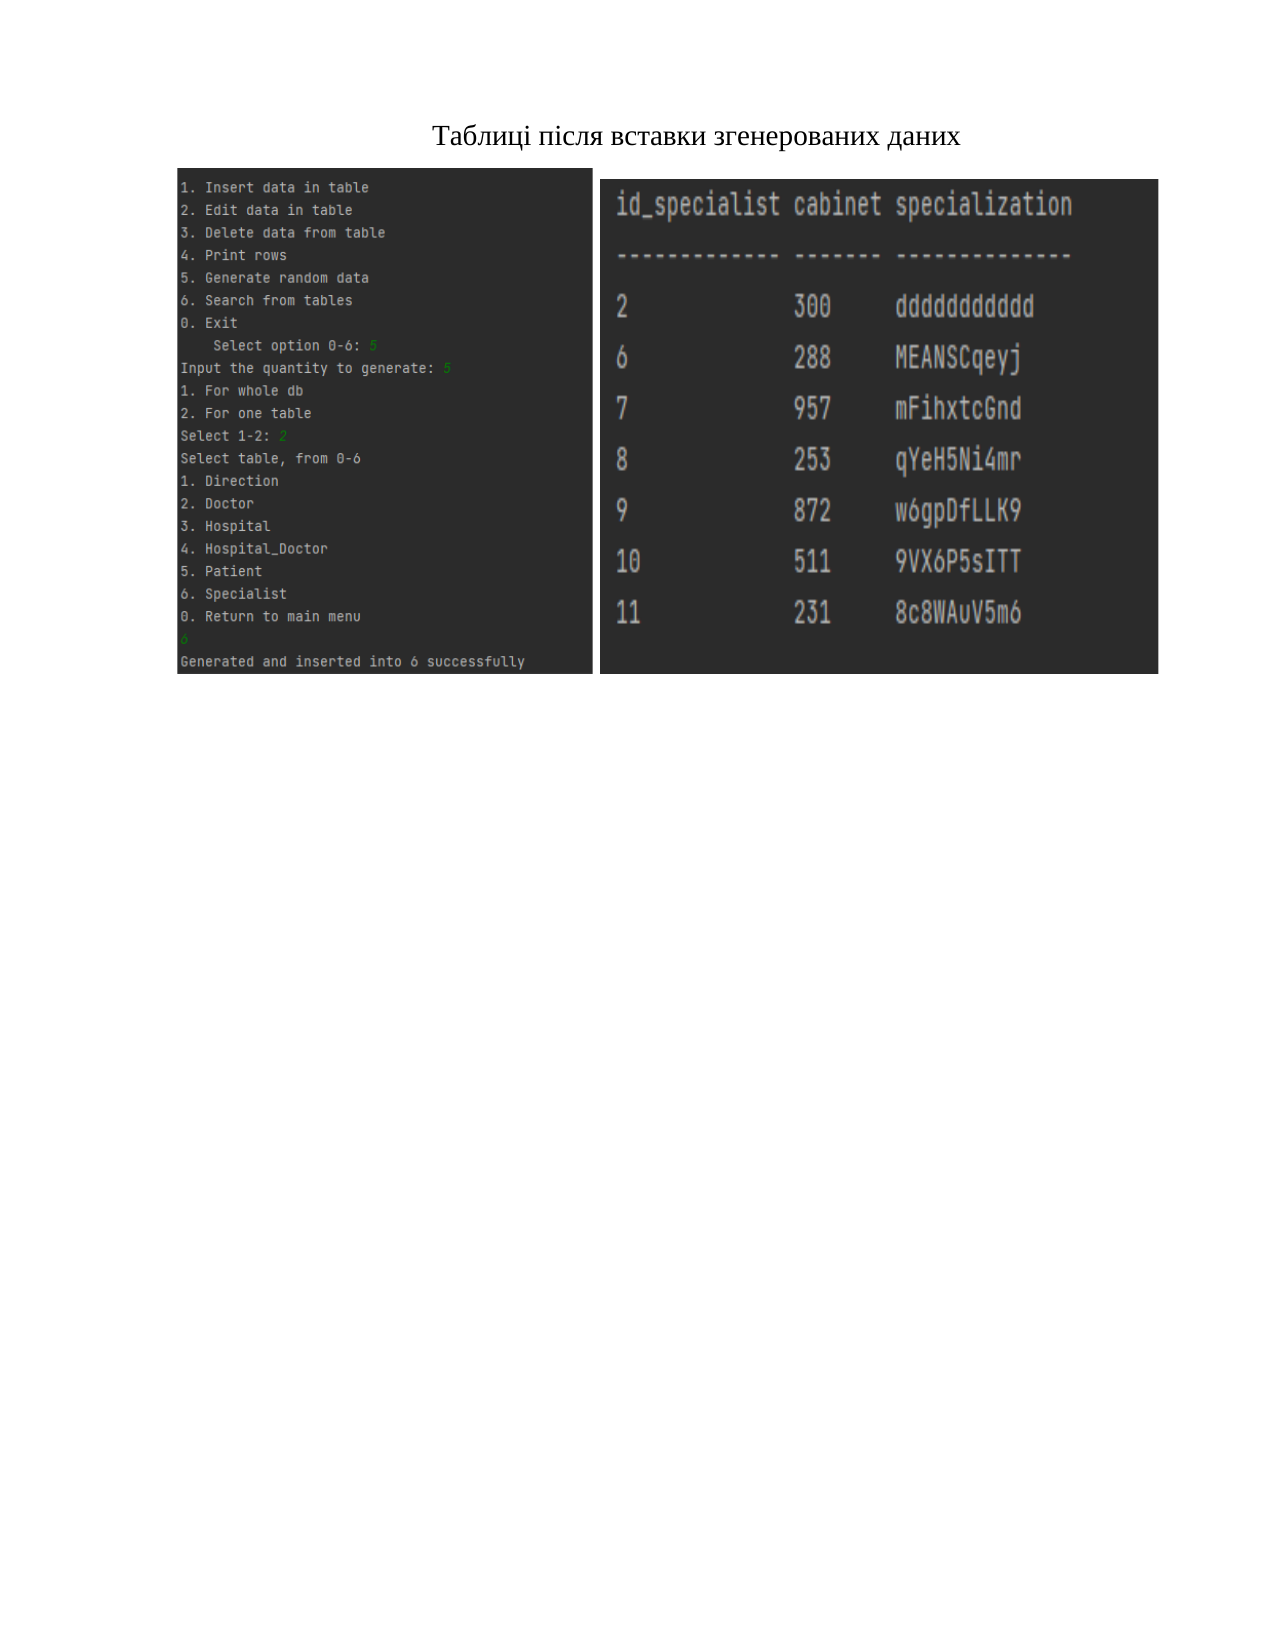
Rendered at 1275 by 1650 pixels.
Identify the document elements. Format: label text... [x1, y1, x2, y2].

picture [600, 179, 1159, 674]
picture [177, 168, 593, 674]
text Таблиці після вставки згенерованих даних [177, 118, 1216, 152]
